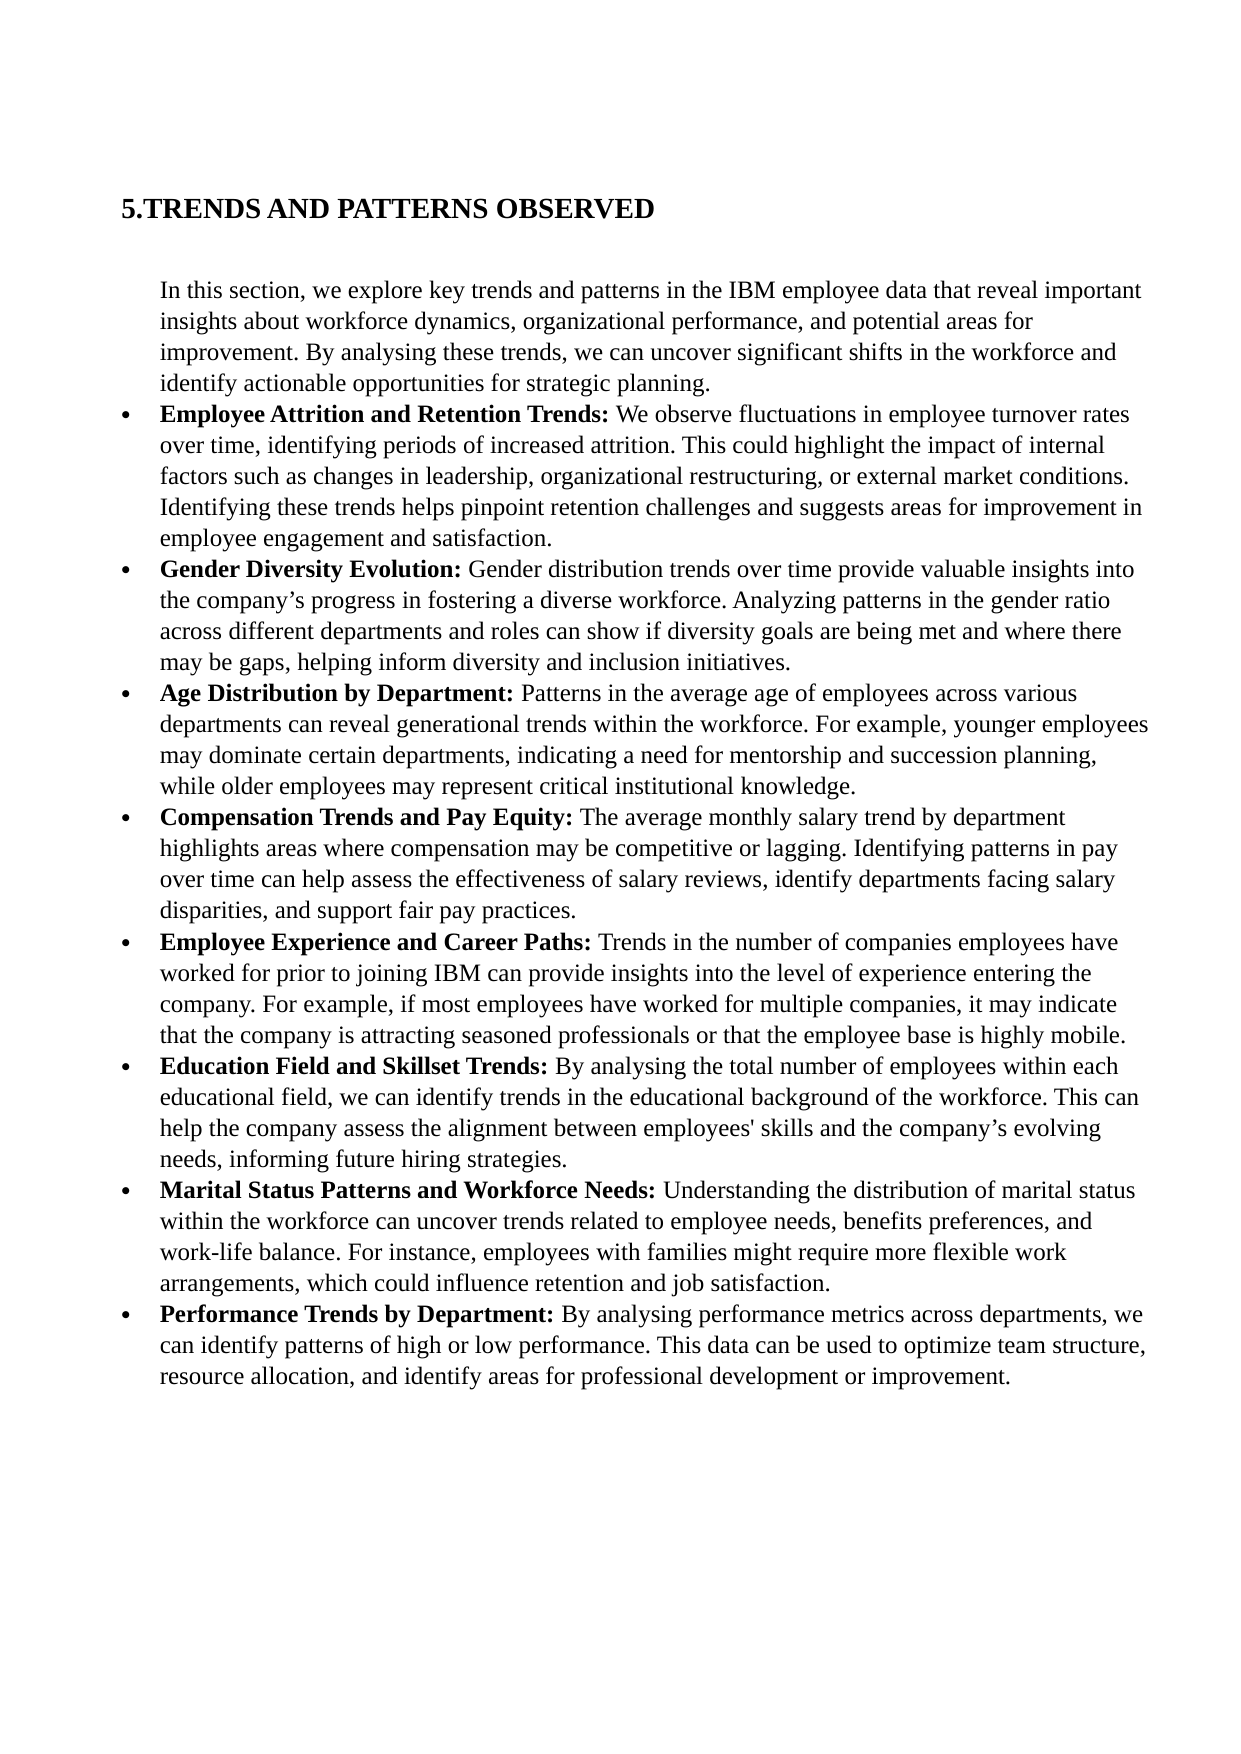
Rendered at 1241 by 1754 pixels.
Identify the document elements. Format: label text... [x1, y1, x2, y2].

list Education Field and Skillset Trends: By analysing the total number of employees within each educational field, we can identify trends in the educational background of the workforce. This can help the company assess the alignment between employees' skills and the company’s evolving needs, informing future hiring strategies. [122, 1051, 1156, 1173]
list In this section, we explore key trends and patterns in the IBM employee data that reveal important insights about workforce dynamics, organizational performance, and potential areas for improvement. By analysing these trends, we can uncover significant shifts in the workforce and identify actionable opportunities for strategic planning. [159, 275, 1156, 397]
list Performance Trends by Department: By analysing performance metrics across departments, we can identify patterns of high or low performance. This data can be used to optimize team structure, resource allocation, and identify areas for professional development or improvement. [122, 1299, 1156, 1390]
list Marital Status Patterns and Workforce Needs: Understanding the distribution of marital status within the workforce can uncover trends related to employee needs, benefits preferences, and work-life balance. For instance, employees with families might require more flexible work arrangements, which could influence retention and job satisfaction. [122, 1175, 1156, 1297]
list Gender Diversity Evolution: Gender distribution trends over time provide valuable insights into the company’s progress in fostering a diverse workforce. Analyzing patterns in the gender ratio across different departments and roles can show if diversity goals are being met and where there may be gaps, helping inform diversity and inclusion initiatives. [122, 554, 1156, 676]
list Age Distribution by Department: Patterns in the average age of employees across various departments can reveal generational trends within the workforce. For example, younger employees may dominate certain departments, indicating a need for mentorship and succession planning, while older employees may represent critical institutional knowledge. [122, 678, 1156, 800]
list Employee Attrition and Retention Trends: We observe fluctuations in employee turnover rates over time, identifying periods of increased attrition. This could highlight the impact of internal factors such as changes in leadership, organizational restructuring, or external market conditions. Identifying these trends helps pinpoint retention challenges and suggests areas for improvement in employee engagement and satisfaction. [122, 399, 1156, 552]
text 5.TRENDS AND PATTERNS OBSERVED [84, 191, 1156, 224]
list Compensation Trends and Pay Equity: The average monthly salary trend by department highlights areas where compensation may be competitive or lagging. Identifying patterns in pay over time can help assess the effectiveness of salary reviews, identify departments facing salary disparities, and support fair pay practices. [122, 802, 1156, 924]
list Employee Experience and Career Paths: Trends in the number of companies employees have worked for prior to joining IBM can provide insights into the level of experience entering the company. For example, if most employees have worked for multiple companies, it may indicate that the company is attracting seasoned professionals or that the employee base is highly mobile. [122, 927, 1156, 1048]
